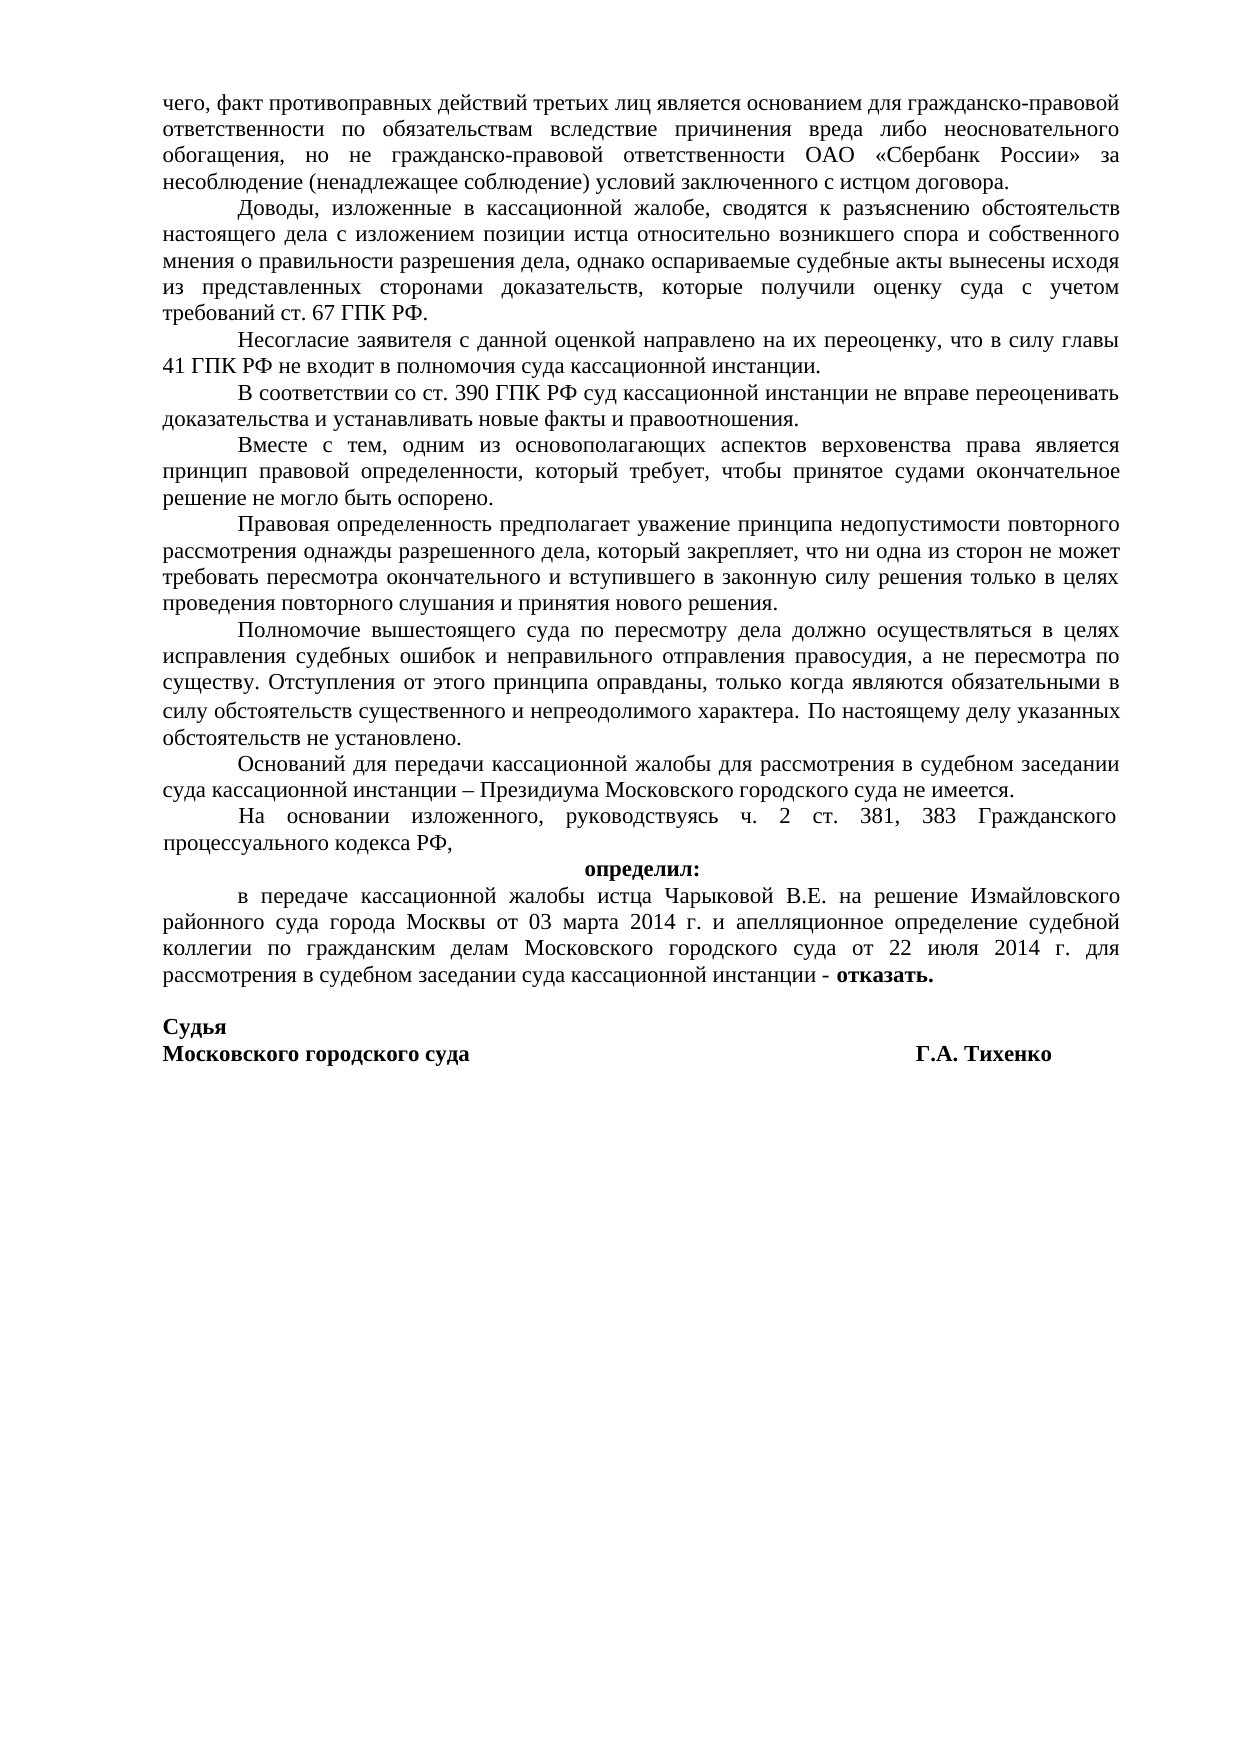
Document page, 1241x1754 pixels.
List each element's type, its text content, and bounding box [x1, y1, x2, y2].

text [162, 89, 1121, 194]
text Судья [162, 1013, 1122, 1040]
text Несогласие заявителя с данной оценкой направлено на их переоценку, что в силу главы 41 ГПК РФ не входит в полномочия суда кассационной инстанции. [162, 326, 1121, 378]
text определил: [162, 855, 1122, 882]
text Правовая определенность предполагает уважение принципа недопустимости повторного рассмотрения однажды разрешенного дела, который закрепляет, что ни одна из сторон не может требовать пересмотра окончательного и вступившего в законную силу решения только в целях проведения повторного слушания и принятия нового решения. [162, 510, 1121, 616]
text Полномочие вышестоящего суда по пересмотру дела должно осуществляться в целях исправления судебных ошибок и неправильного отправления правосудия, а не пересмотра по существу. Отступления от этого принципа оправданы, только когда являются обязательными в силу обстоятельств существенного и непреодолимого характера. По настоящему делу указанных обстоятельств не установлено. [162, 616, 1121, 750]
text в передаче кассационной жалобы истца Чарыковой В.Е. на решение Измайловского районного суда города Москвы от 03 марта 2014 г. и апелляционное определение судебной коллегии по гражданским делам Московского городского суда от 22 июля 2014 г. для рассмотрения в судебном заседании суда кассационной инстанции - отказать. [162, 882, 1122, 987]
text Вместе с тем, одним из основополагающих аспектов верховенства права является принцип правовой определенности, который требует, чтобы принятое судами окончательное решение не могло быть оспорено. [162, 431, 1121, 510]
text Доводы, изложенные в кассационной жалобе, сводятся к разъяснению обстоятельств настоящего дела с изложением позиции истца относительно возникшего спора и собственного мнения о правильности разрешения дела, однако оспариваемые судебные акты вынесены исходя из представленных сторонами доказательств, которые получили оценку суда с учетом требований ст. 67 ГПК РФ. [162, 194, 1121, 326]
text Московского городского суда Г.А. Тихенко [162, 1040, 1122, 1066]
text На основании изложенного, руководствуясь ч. 2 ст. 381, 383 Гражданского процессуального кодекса РФ, [163, 803, 1117, 855]
text В соответствии со ст. 390 ГПК РФ суд кассационной инстанции не вправе переоценивать доказательства и устанавливать новые факты и правоотношения. [162, 378, 1121, 431]
text Оснований для передачи кассационной жалобы для рассмотрения в судебном заседании суда кассационной инстанции – Президиума Московского городского суда не имеется. [162, 750, 1121, 803]
